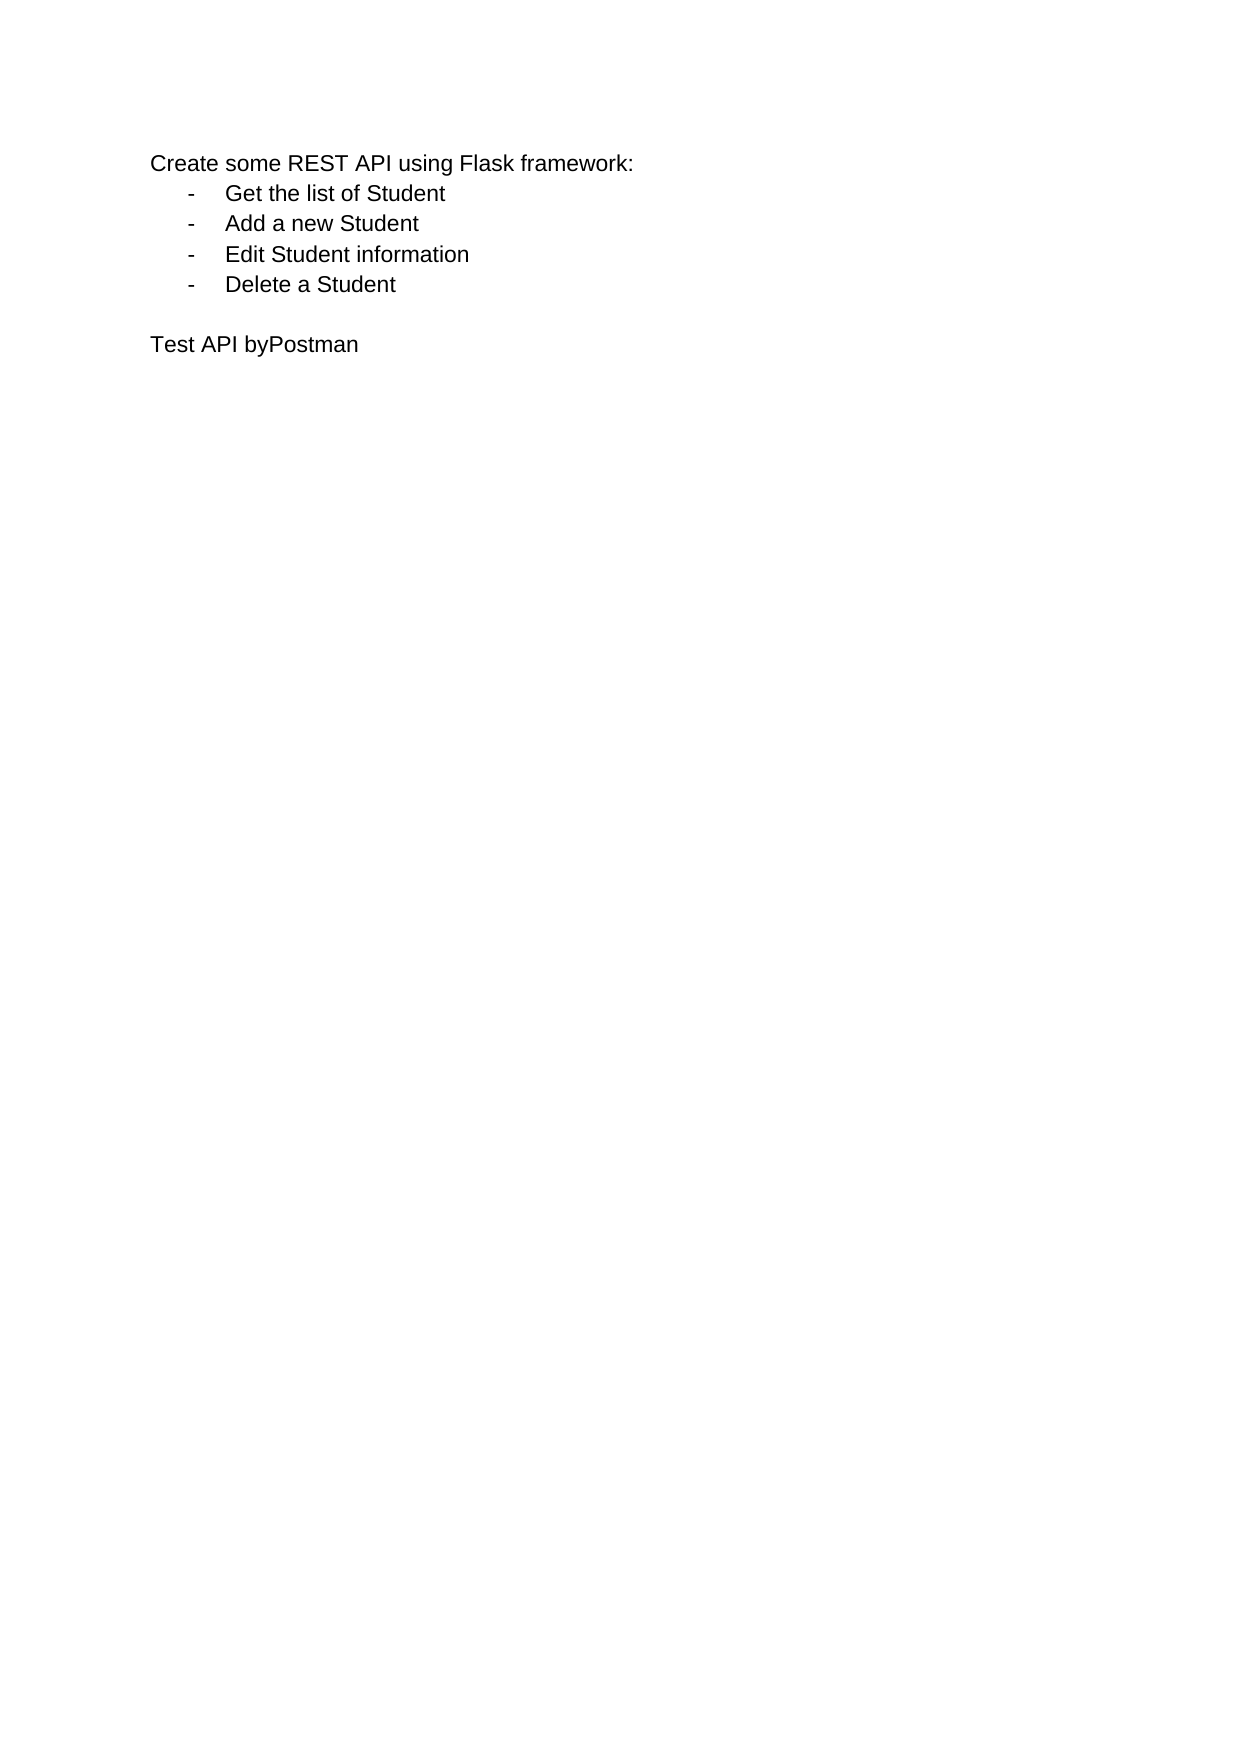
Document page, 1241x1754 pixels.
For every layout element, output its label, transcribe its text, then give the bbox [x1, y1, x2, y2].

list Add a new Student [187, 210, 1090, 237]
list Edit Student information [187, 241, 1090, 267]
list Delete a Student [187, 271, 1090, 297]
list Get the list of Student [187, 180, 1090, 207]
text Create some REST API using Flask framework: [150, 150, 1090, 176]
text Test API byPostman [150, 331, 1090, 358]
